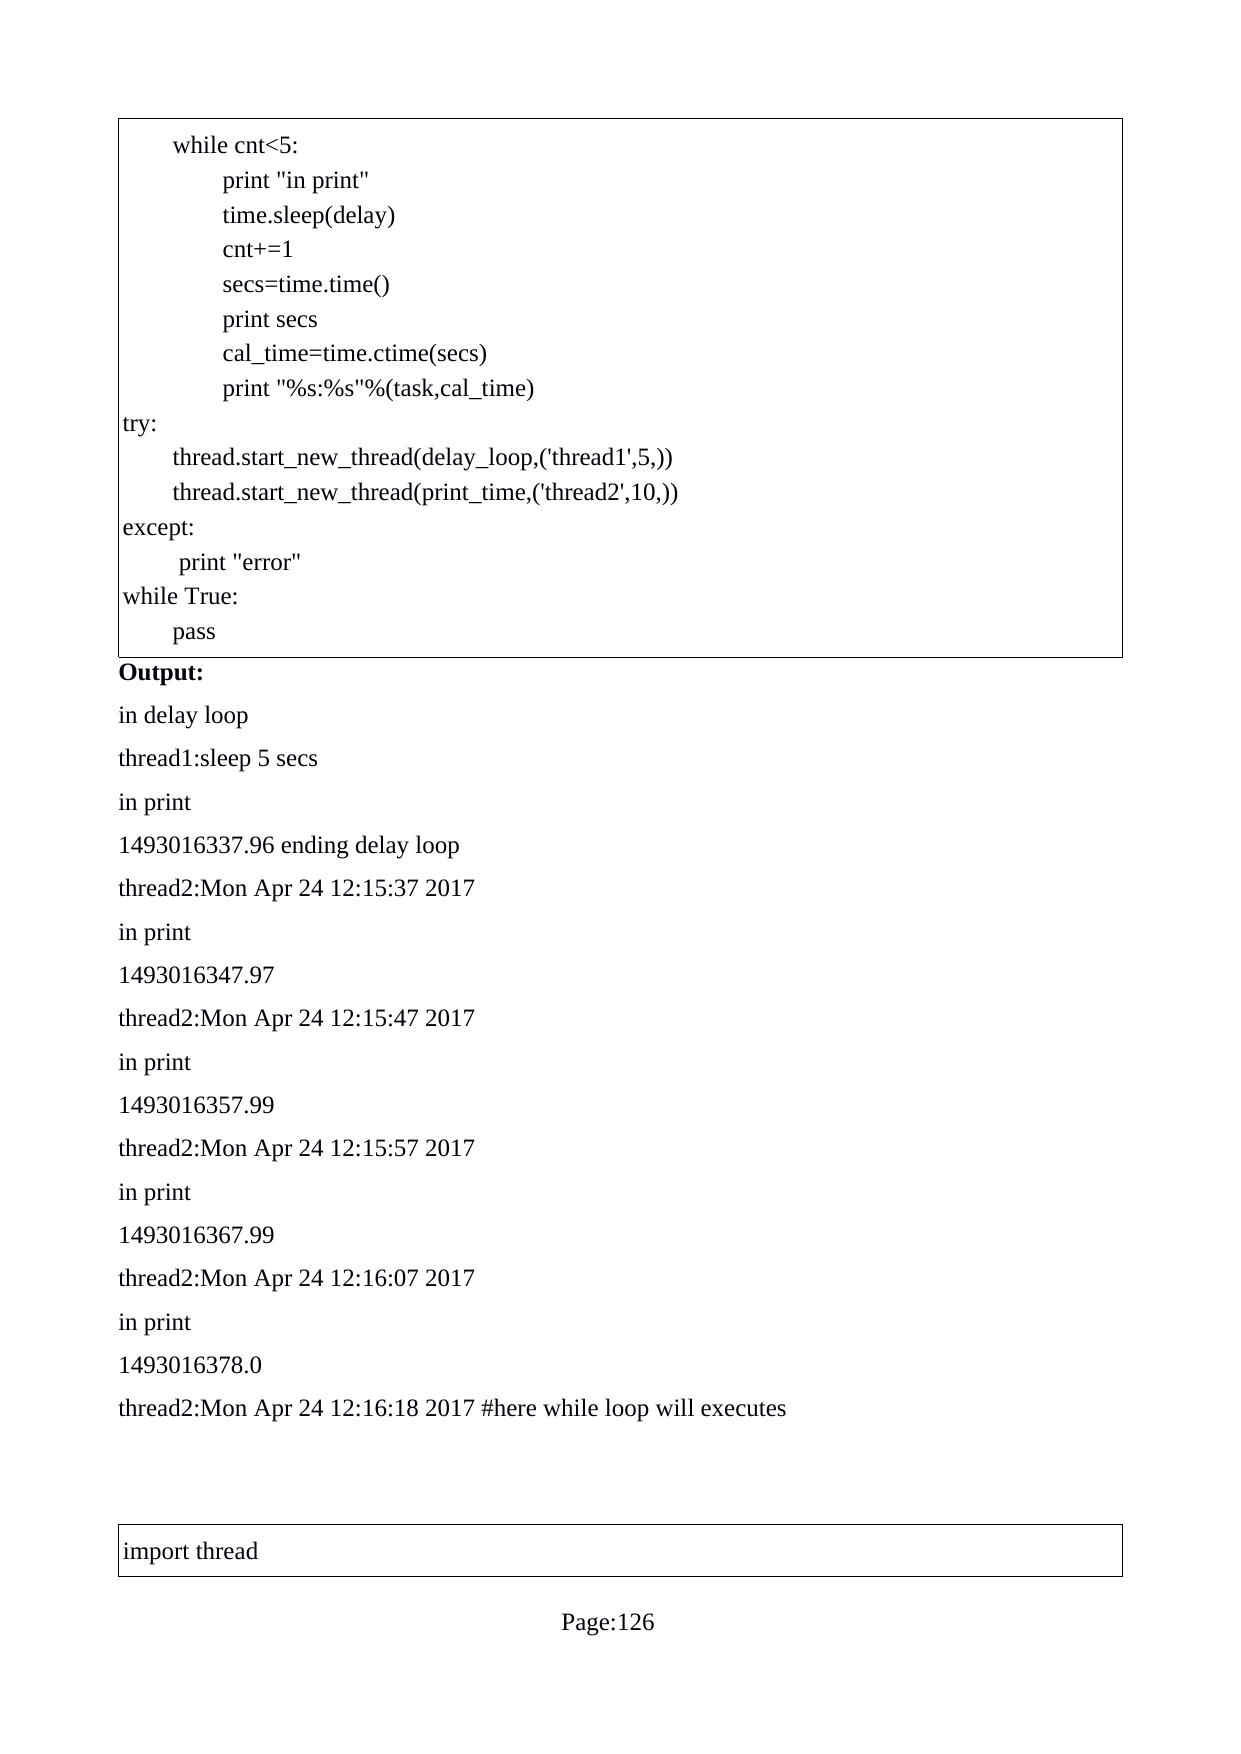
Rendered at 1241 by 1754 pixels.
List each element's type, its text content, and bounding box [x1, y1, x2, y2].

text in print [118, 1177, 1122, 1206]
text in delay loop [118, 700, 1122, 729]
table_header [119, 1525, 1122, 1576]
text thread2:Mon Apr 24 12:15:47 2017 [118, 1003, 1122, 1032]
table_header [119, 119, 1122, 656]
text 1493016357.99 [118, 1090, 1122, 1119]
text in print [118, 1307, 1122, 1336]
text 1493016367.99 [118, 1220, 1122, 1249]
text 1493016347.97 [118, 960, 1122, 989]
text in print [118, 787, 1122, 816]
text thread1:sleep 5 secs [118, 743, 1122, 772]
text thread2:Mon Apr 24 12:16:18 2017 #here while loop will executes [118, 1393, 1122, 1422]
text in print [118, 1047, 1122, 1076]
text 1493016337.96 ending delay loop [118, 830, 1122, 859]
text thread2:Mon Apr 24 12:15:37 2017 [118, 873, 1122, 902]
text 1493016378.0 [118, 1350, 1122, 1379]
text Output: [118, 658, 1122, 686]
text thread2:Mon Apr 24 12:15:57 2017 [118, 1133, 1122, 1162]
text thread2:Mon Apr 24 12:16:07 2017 [118, 1263, 1122, 1292]
text in print [118, 917, 1122, 946]
